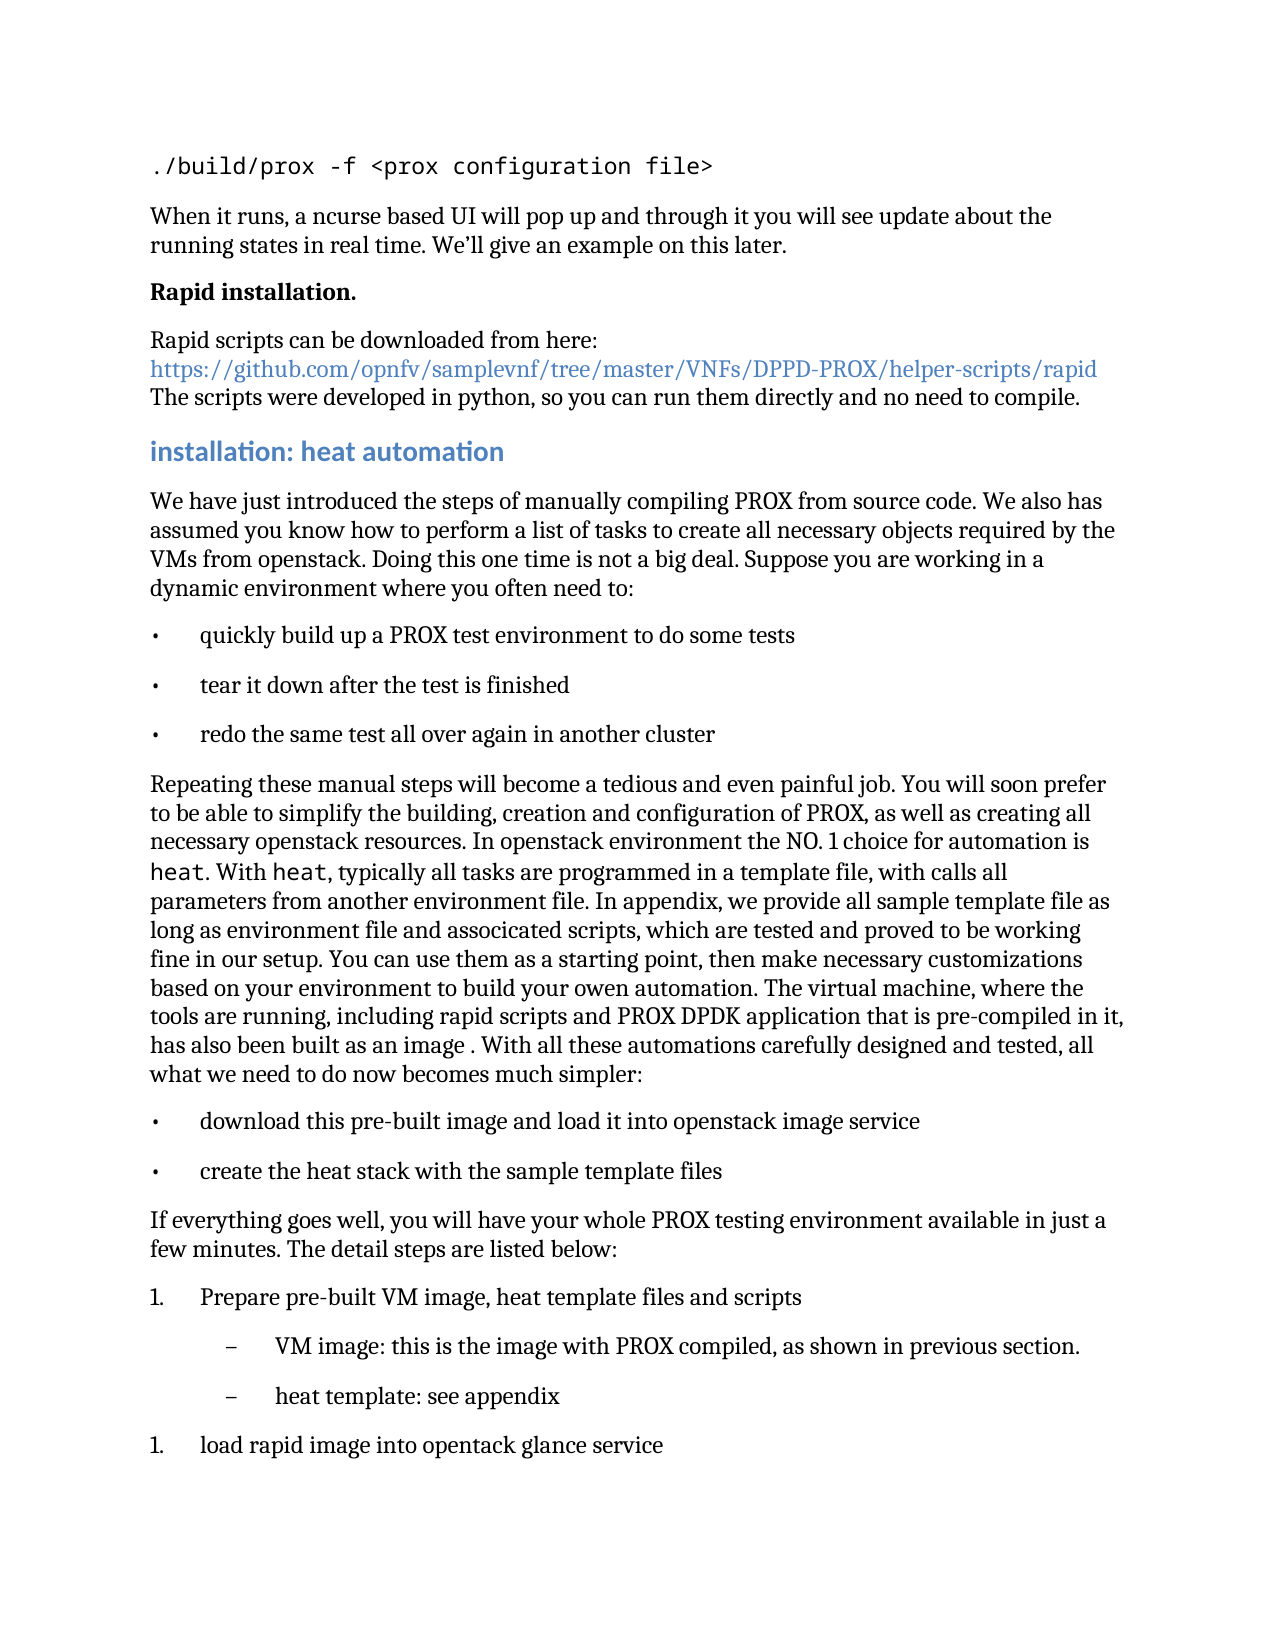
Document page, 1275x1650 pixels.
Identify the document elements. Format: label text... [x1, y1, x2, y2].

list redo the same test all over again in another cluster [150, 720, 1125, 749]
list Prepare pre-built VM image, heat template files and scripts [150, 1283, 1125, 1311]
list create the heat stack with the sample template files [150, 1157, 1125, 1186]
list VM image: this is the image with PROX compiled, as shown in previous section. [225, 1332, 1125, 1361]
list quickly build up a PROX test environment to do some tests [150, 621, 1125, 650]
list heat template: see appendix [225, 1382, 1125, 1411]
subtitle installation: heat automation [150, 433, 1125, 468]
text When it runs, a ncurse based UI will pop up and through it you will see update about the running states in real time. We’ll give an example on this later. [150, 202, 1125, 259]
text ./build/prox -f <prox configuration file> [150, 150, 1125, 181]
text If everything goes well, you will have your whole PROX testing environment available in just a few minutes. The detail steps are listed below: [150, 1206, 1125, 1264]
text Rapid installation. [150, 278, 1125, 307]
text Repeating these manual steps will become a tedious and even painful job. You will soon prefer to be able to simplify the building, creation and configuration of PROX, as well as creating all necessary openstack resources. In openstack environment the NO. 1 choice for automation is heat. With heat, typically all tasks are programmed in a template file, with calls all parameters from another environment file. In appendix, we provide all sample template file as long as environment file and associcated scripts, which are tested and proved to be working fine in our setup. You can use them as a starting point, then make necessary customizations based on your environment to build your owen automation. The virtual machine, where the tools are running, including rapid scripts and PROX DPDK application that is pre-compiled in it, has also been built as an image . With all these automations carefully designed and tested, all what we need to do now becomes much simpler: [150, 770, 1125, 1088]
list tear it down after the test is finished [150, 671, 1125, 699]
list load rapid image into opentack glance service [150, 1431, 1125, 1460]
text We have just introduced the steps of manually compiling PROX from source code. We also has assumed you know how to perform a list of tasks to create all necessary objects required by the VMs from openstack. Doing this one time is not a big deal. Suppose you are working in a dynamic environment where you often need to: [150, 487, 1125, 602]
list download this pre-built image and load it into openstack image service [150, 1107, 1125, 1136]
text Rapid scripts can be downloaded from here: https://github.com/opnfv/samplevnf/tree/master/VNFs/DPPD-PROX/helper-scripts/rapid The scripts were developed in python, so you can run them directly and no need to compile. [150, 326, 1125, 412]
